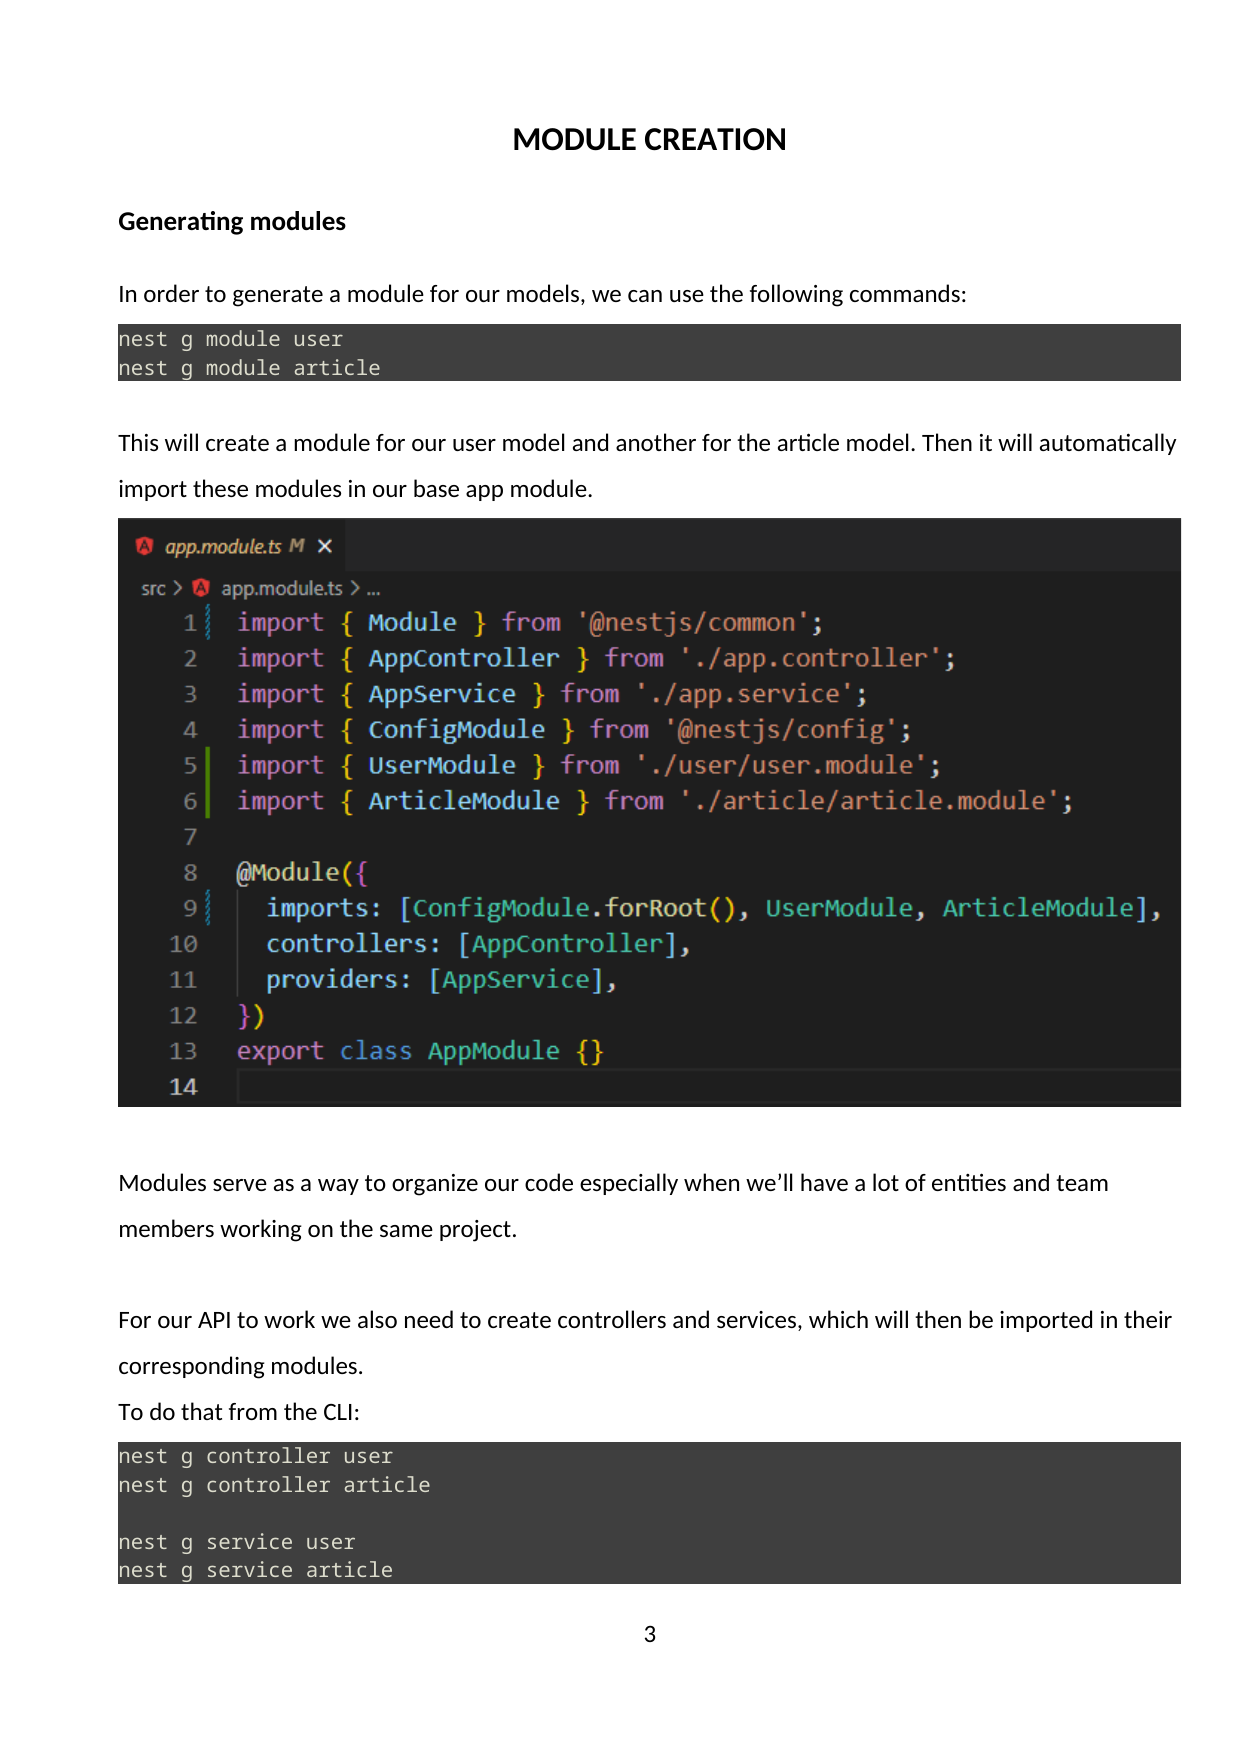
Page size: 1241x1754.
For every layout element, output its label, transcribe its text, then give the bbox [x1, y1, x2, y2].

text nest g controller article [118, 1470, 1181, 1498]
subtitle Generating modules [118, 204, 1181, 237]
text Modules serve as a way to organize our code especially when we’ll have a lot of entities and team members working on the same project. [118, 1167, 1181, 1243]
text nest g module user [118, 324, 1181, 353]
text This will create a module for our user model and another for the article model. Then it will automatically import these modules in our base app module. [118, 427, 1181, 503]
text nest g service article [118, 1555, 1181, 1584]
subtitle Module Creation [118, 118, 1181, 159]
text To do that from the CLI: [118, 1396, 1181, 1426]
text In order to generate a module for our models, we can use the following commands: [118, 279, 1181, 309]
picture [118, 518, 1182, 1107]
text For our API to work we also need to create controllers and services, which will then be imported in their corresponding modules. [118, 1304, 1181, 1381]
text nest g service user [118, 1527, 1181, 1555]
text nest g controller user [118, 1442, 1181, 1470]
text nest g module article [118, 353, 1181, 381]
